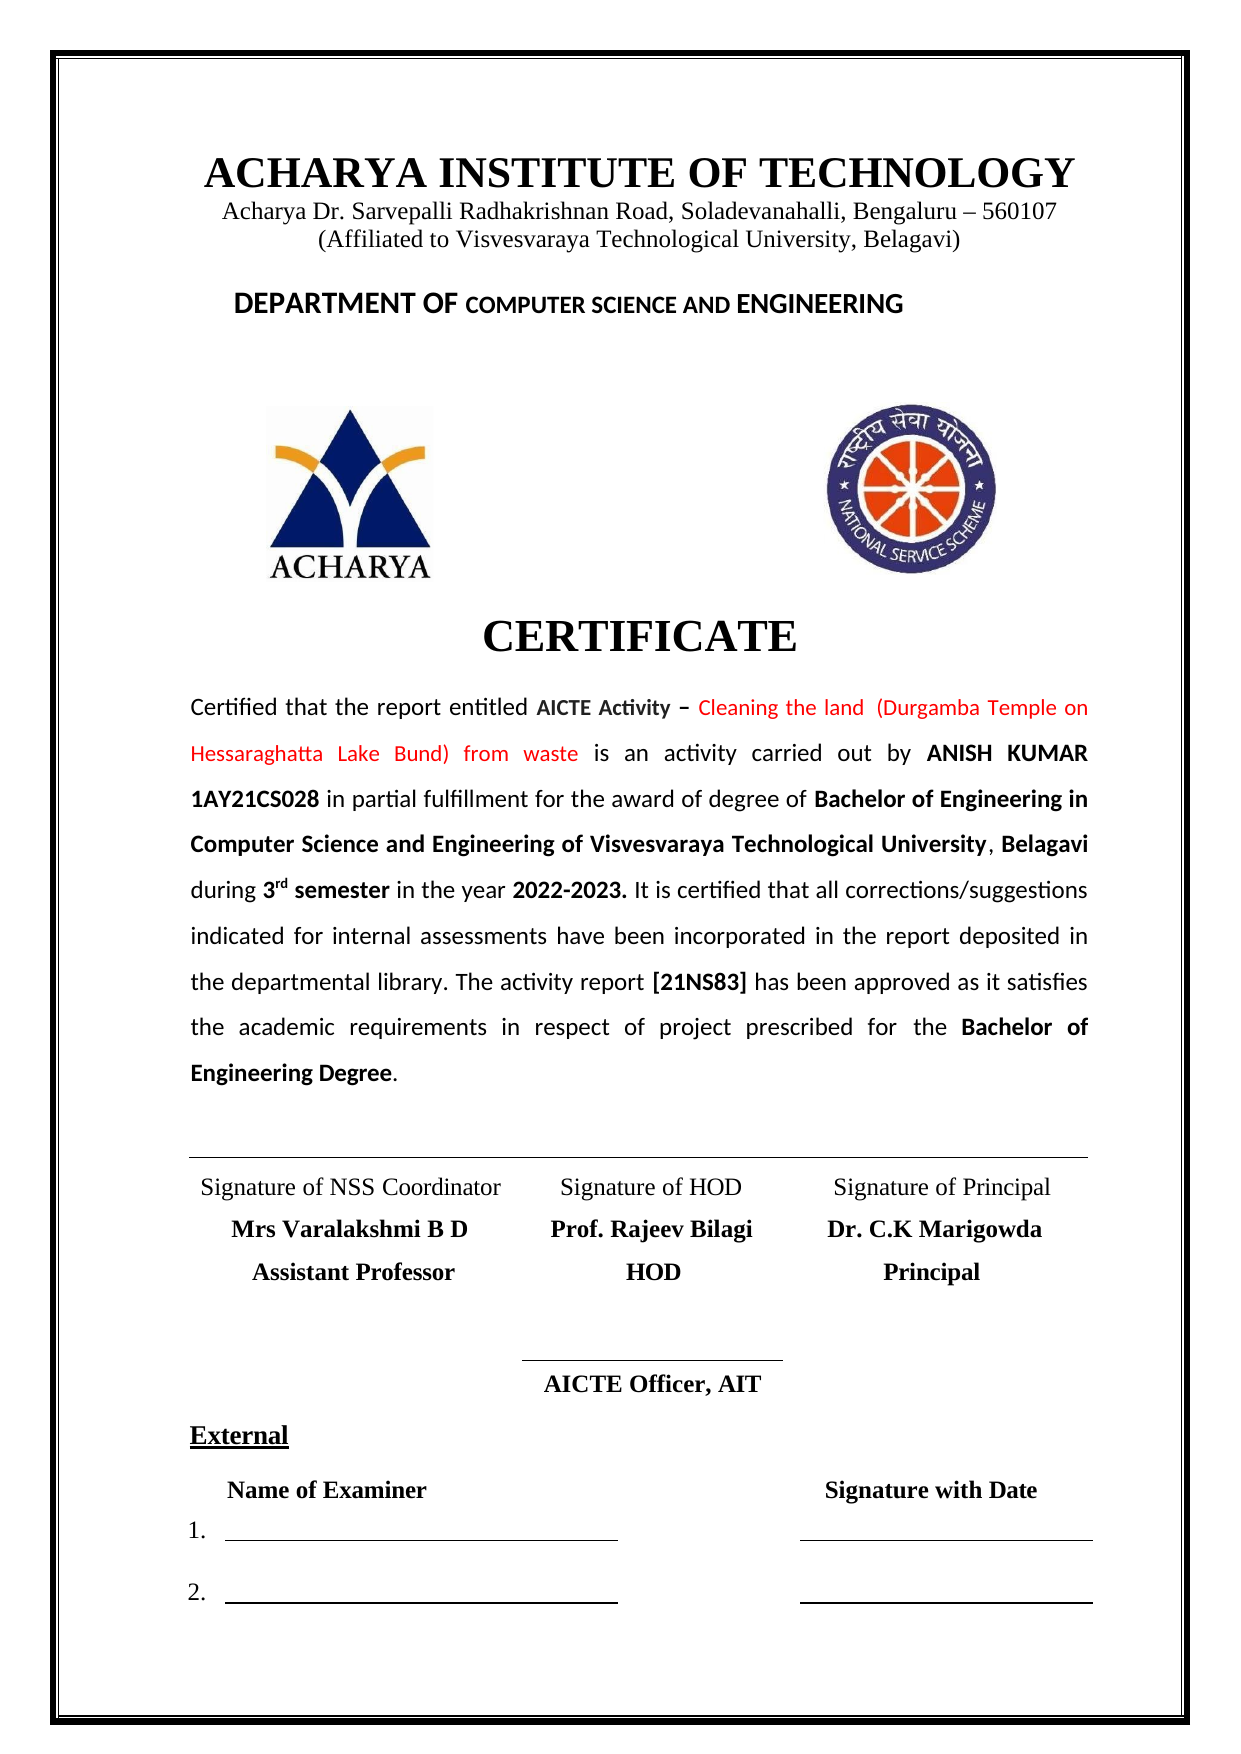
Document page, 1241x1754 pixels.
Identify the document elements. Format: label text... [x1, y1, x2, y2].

text DEPARTMENT OF COMPUTER SCIENCE AND ENGINEERING [233, 283, 1166, 321]
picture [266, 406, 434, 582]
table_cell Principal [783, 1251, 1088, 1359]
table_header Signature of HOD [522, 1158, 783, 1208]
table_cell Prof. Rajeev Bilagi [522, 1208, 783, 1251]
table_cell Mrs Varalakshmi B D [189, 1208, 522, 1251]
table_cell External Name of Examiner [189, 1360, 522, 1504]
picture [823, 402, 997, 575]
table_cell AICTE Officer, AIT [522, 1361, 783, 1504]
text Acharya Dr. Sarvepalli Radhakrishnan Road, Soladevanahalli, Bengaluru – 560107 (Affiliated to Visvesvaraya Technological University, Belagavi) [174, 197, 1104, 253]
table_cell Signature with Date [783, 1360, 1088, 1504]
text ACHARYA INSTITUTE OF TECHNOLOGY [150, 146, 1129, 196]
text CERTIFICATE [150, 609, 1130, 661]
text Certified that the report entitled AICTE Activity – Cleaning the land (Durgamba Temple on Hessaraghatta Lake Bund) from waste is an activity carried out by ANISH KUMAR 1AY21CS028 in partial fulfillment for the award of degree of Bachelor of Engineering in Computer Science and Engineering of Visvesvaraya Technological University, Belagavi during 3rd semester in the year 2022-2023. It is certified that all corrections/suggestions indicated for internal assessments have been incorporated in the report deposited in the departmental library. The activity report [21NS83] has been approved as it satisfies the academic requirements in respect of project prescribed for the Bachelor of Engineering Degree. [190, 691, 1088, 1088]
table_header Signature of NSS Coordinator [189, 1158, 522, 1208]
table_header Signature of Principal [783, 1158, 1088, 1208]
table_cell Dr. C.K Marigowda [783, 1208, 1088, 1251]
table_cell HOD [522, 1251, 783, 1359]
table_cell Assistant Professor [189, 1251, 522, 1359]
